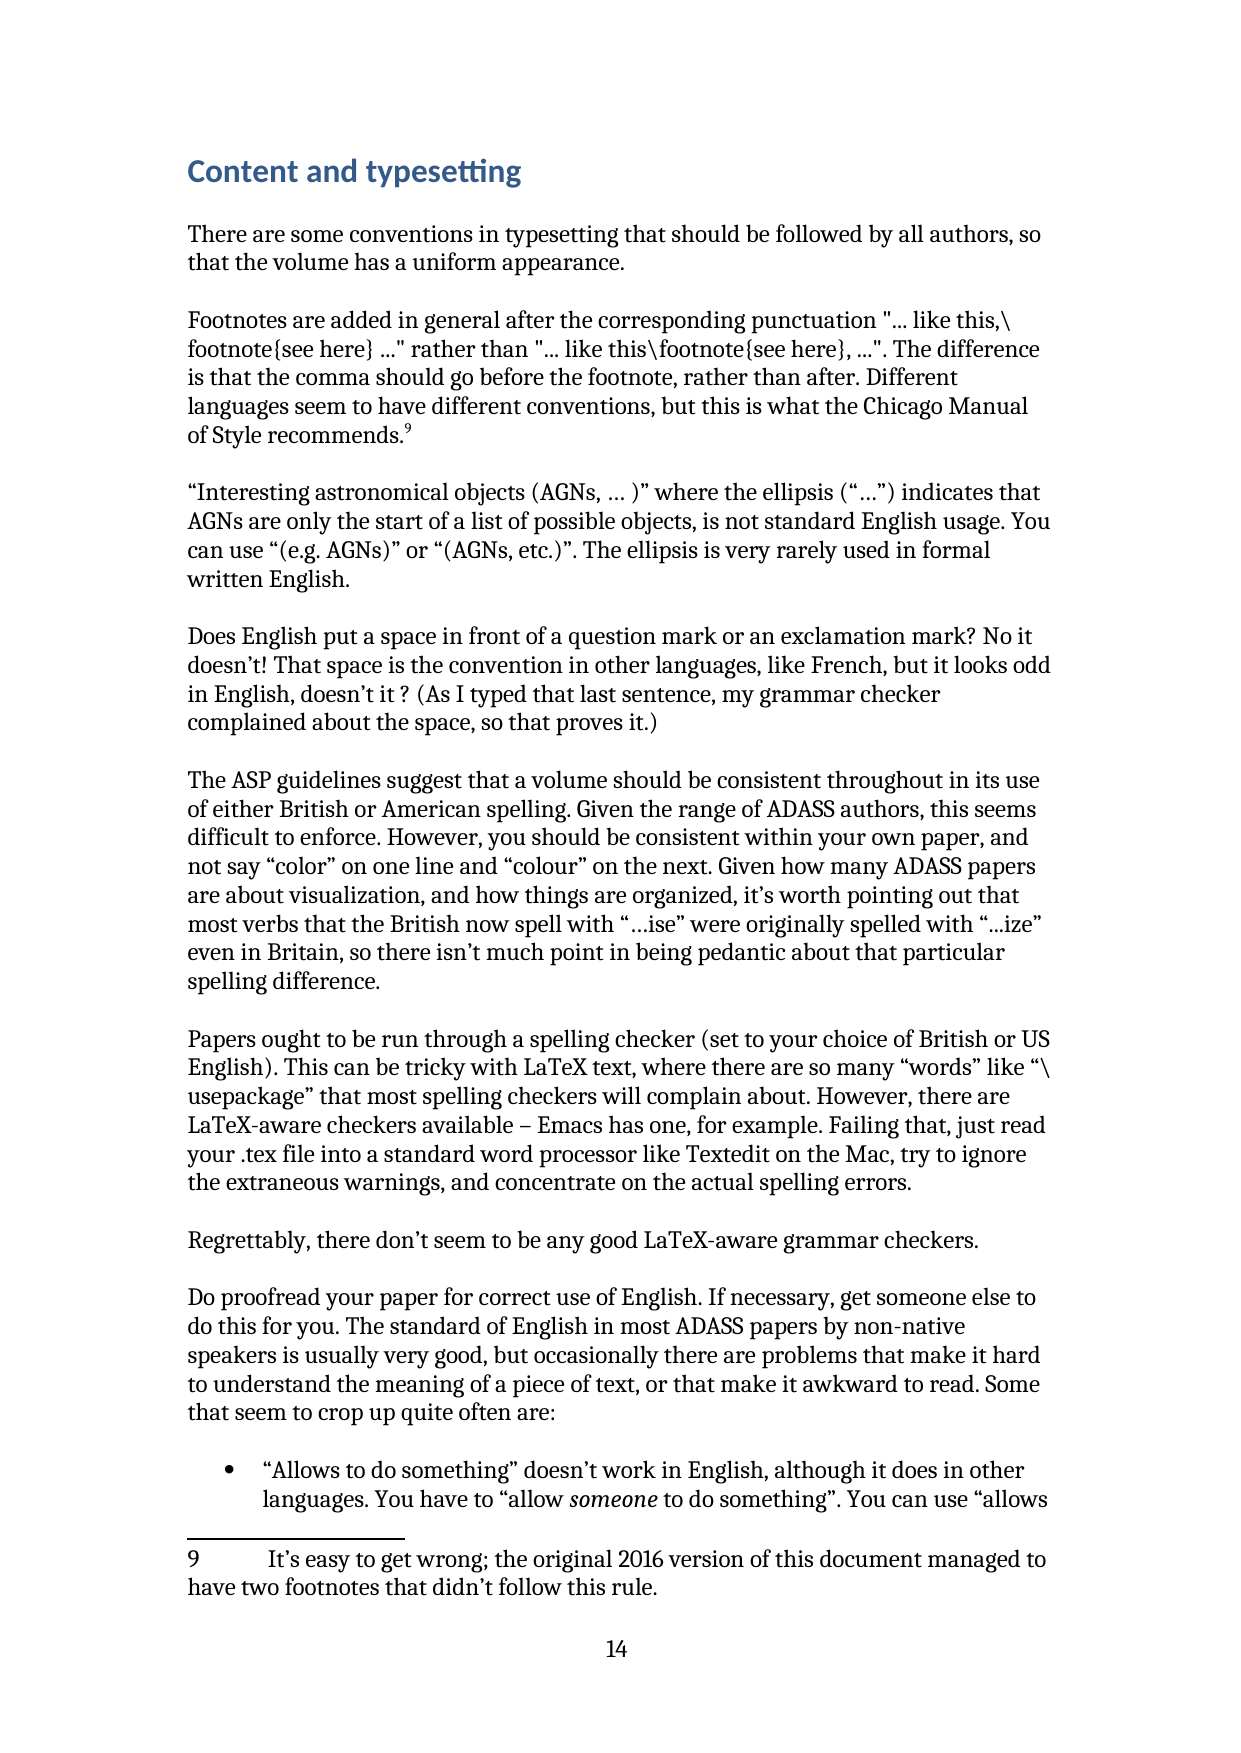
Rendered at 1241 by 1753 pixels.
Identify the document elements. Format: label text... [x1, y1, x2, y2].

text Does English put a space in front of a question mark or an exclamation mark? No it doesn’t! That space is the convention in other languages, like French, but it looks odd in English, doesn’t it ? (As I typed that last sentence, my grammar checker complained about the space, so that proves it.) [187, 622, 1053, 737]
text Regrettably, there don’t seem to be any good LaTeX-aware grammar checkers. [187, 1226, 1053, 1254]
text Do proofread your paper for correct use of English. If necessary, get someone else to do this for you. The standard of English in most ADASS papers by non-native speakers is usually very good, but occasionally there are problems that make it hard to understand the meaning of a piece of text, or that make it awkward to read. Some that seem to crop up quite often are: [187, 1283, 1053, 1427]
text “Interesting astronomical objects (AGNs, … )” where the ellipsis (“…”) indicates that AGNs are only the start of a list of possible objects, is not standard English usage. You can use “(e.g. AGNs)” or “(AGNs, etc.)”. The ellipsis is very rarely used in formal written English. [187, 478, 1053, 593]
subtitle Content and typesetting [187, 150, 1053, 191]
text The ASP guidelines suggest that a volume should be consistent throughout in its use of either British or American spelling. Given the range of ADASS authors, this seems difficult to enforce. However, you should be consistent within your own paper, and not say “color” on one line and “colour” on the next. Given how many ADASS papers are about visualization, and how things are organized, it’s worth pointing out that most verbs that the British now spell with “…ise” were originally spelled with “...ize” even in Britain, so there isn’t much point in being pedantic about that particular spelling difference. [187, 766, 1053, 996]
text Footnotes are added in general after the corresponding punctuation "... like this,\footnote{see here} ..." rather than "... like this\footnote{see here}, ...". The difference is that the comma should go before the footnote, rather than after. Different languages seem to have different conventions, but this is what the Chicago Manual of Style recommends. [187, 306, 1053, 449]
text There are some conventions in typesetting that should be followed by all authors, so that the volume has a uniform appearance. [187, 219, 1053, 277]
text Papers ought to be run through a spelling checker (set to your choice of British or US English). This can be tricky with LaTeX text, where there are so many “words” like “\usepackage” that most spelling checkers will complain about. However, there are LaTeX-aware checkers available – Emacs has one, for example. Failing that, just read your .tex file into a standard word processor like Textedit on the Mac, try to ignore the extraneous warnings, and concentrate on the actual spelling errors. [187, 1024, 1053, 1197]
